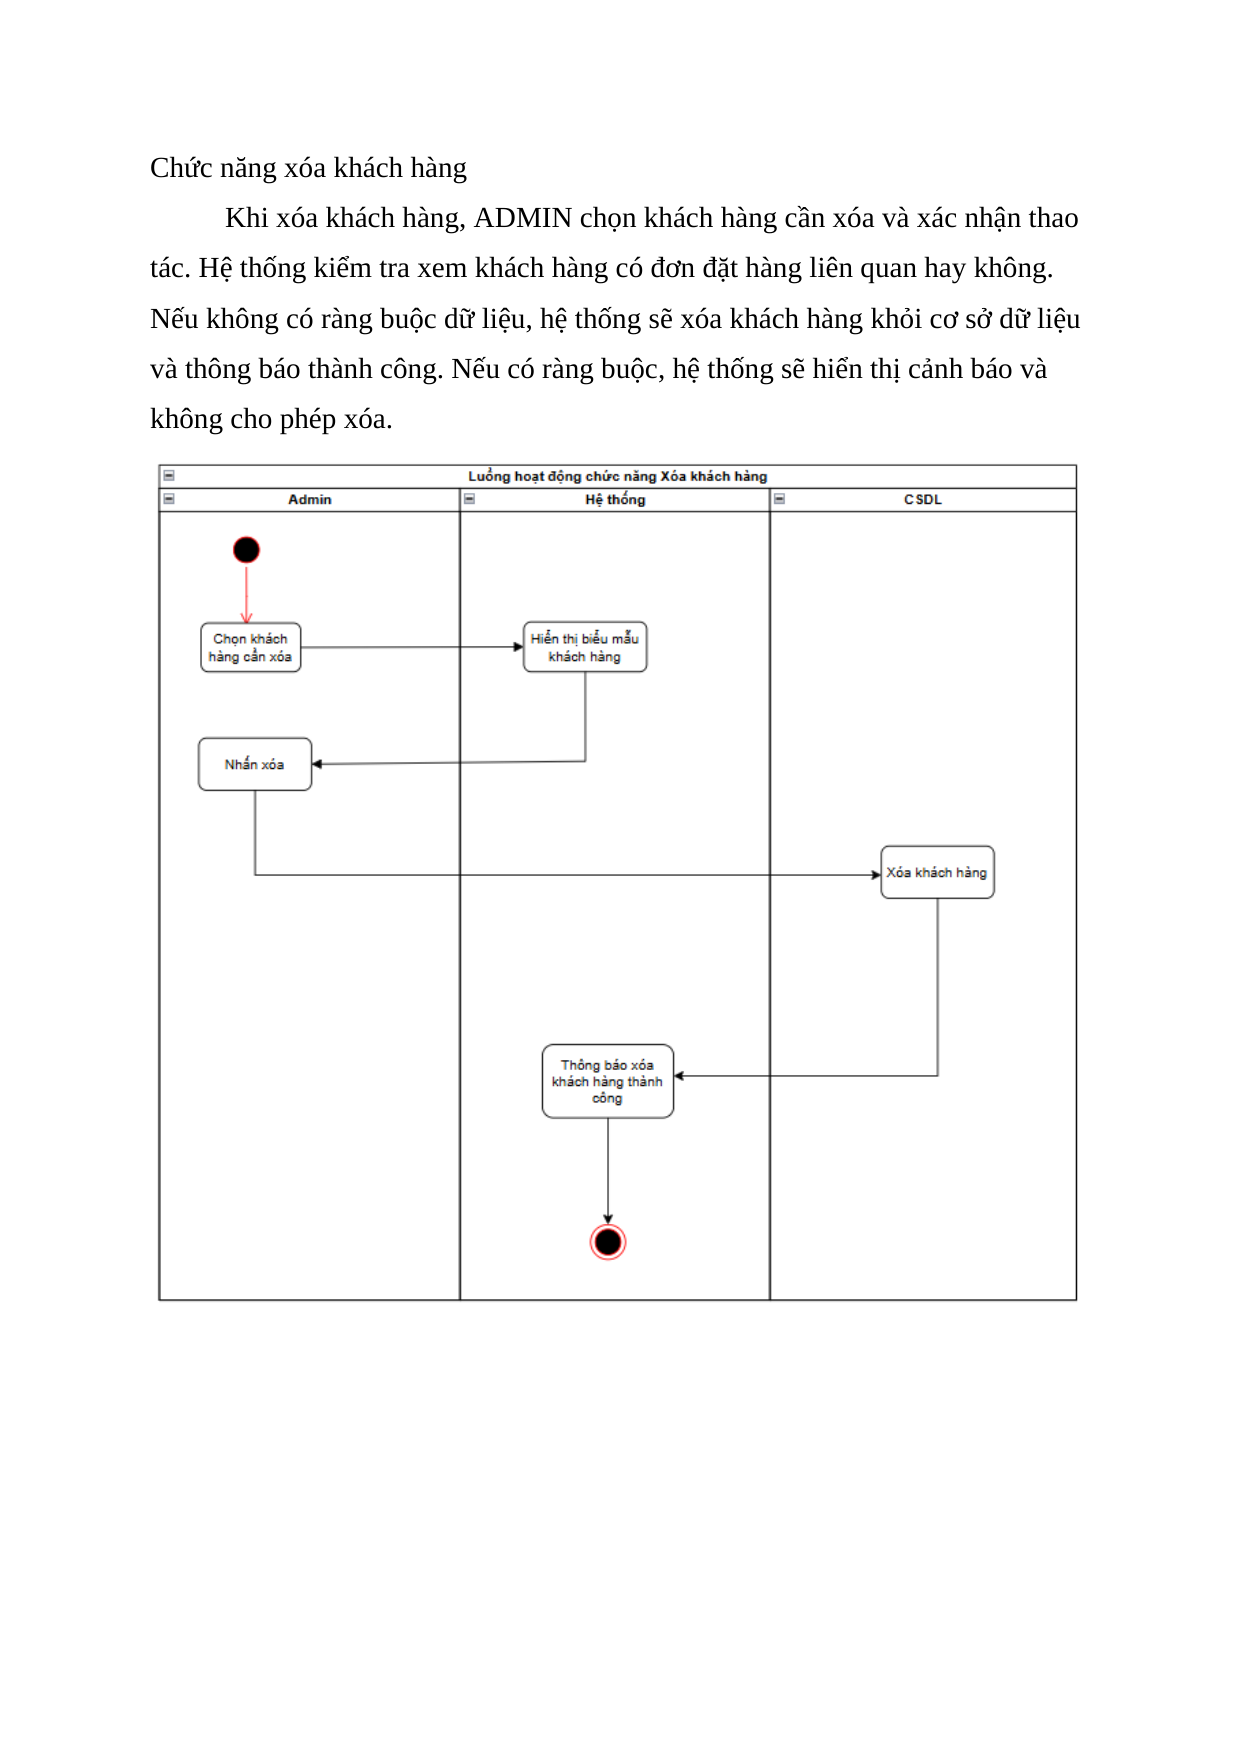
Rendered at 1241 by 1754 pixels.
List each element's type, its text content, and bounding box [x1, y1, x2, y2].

picture [150, 451, 1091, 1320]
text Chức năng xóa khách hàng [150, 150, 1090, 183]
text Khi xóa khách hàng, ADMIN chọn khách hàng cần xóa và xác nhận thao tác. Hệ thống kiểm tra xem khách hàng có đơn đặt hàng liên quan hay không. Nếu không có ràng buộc dữ liệu, hệ thống sẽ xóa khách hàng khỏi cơ sở dữ liệu và thông báo thành công. Nếu có ràng buộc, hệ thống sẽ hiển thị cảnh báo và không cho phép xóa. [150, 200, 1090, 435]
